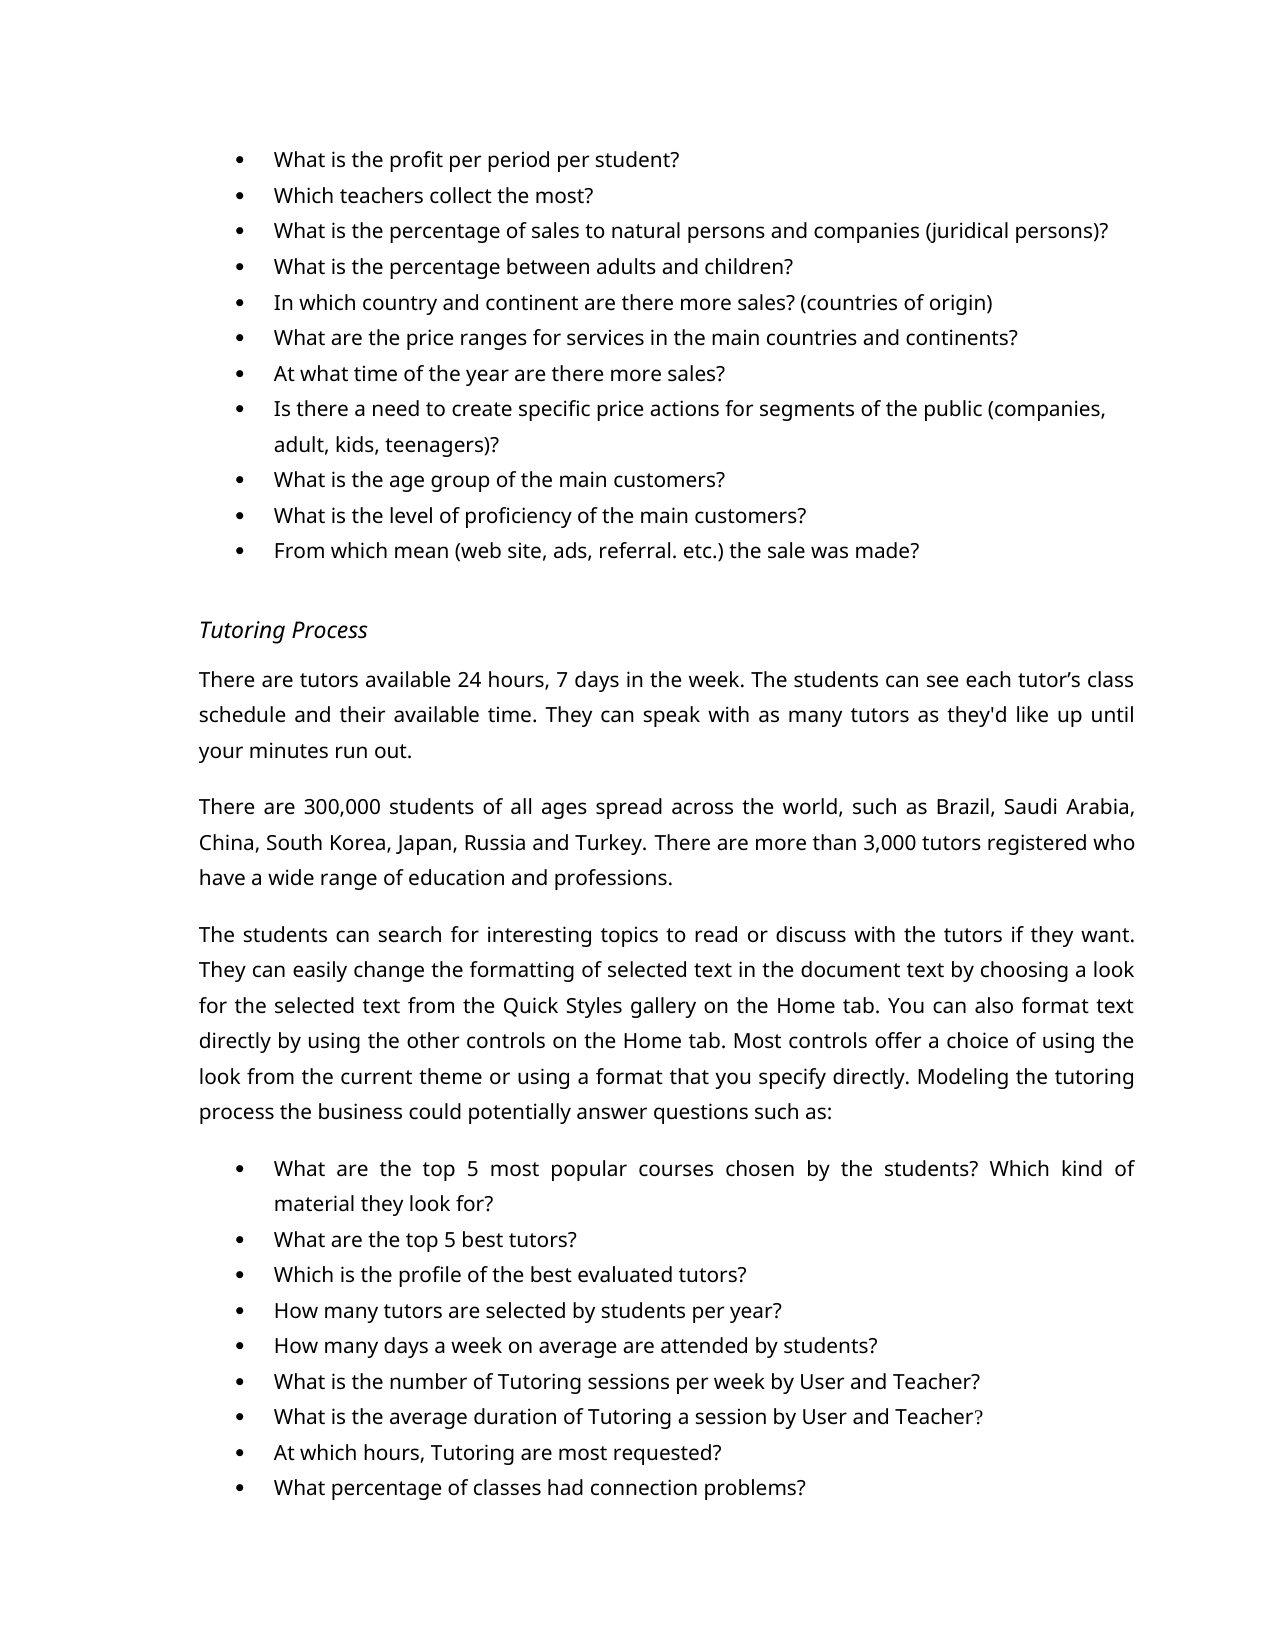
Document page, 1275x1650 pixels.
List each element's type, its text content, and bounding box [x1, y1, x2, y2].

list At what time of the year are there more sales? ​ [236, 359, 1136, 387]
list What are the top 5 best tutors? ​ [236, 1225, 1136, 1253]
list Which is the profile of the best evaluated tutors? ​ [236, 1260, 1136, 1289]
text There are 300,000 students of all ages spread across the world, such as Brazil, Saudi Arabia, China, South Korea, Japan, Russia and Turkey. ​There are more than 3,000 tutors registered who have a wide range of education and professions. ​ [199, 792, 1136, 892]
list What is the level of proficiency of the main customers? ​ [236, 501, 1136, 529]
list What is the average duration of Tutoring a session by User and Teacher​? [236, 1402, 1136, 1431]
list Is there a need to create specific price actions for segments of the public (companies, adult, kids, teenagers)? ​ [236, 394, 1136, 458]
list What are the top 5 most popular courses chosen by the students? Which kind of material they look for? ​ [236, 1154, 1136, 1218]
list In which country and continent are there more sales? (countries of origin) ​ [236, 288, 1136, 316]
text The students can search for interesting topics to read or discuss with the tutors if they want. They can easily change the formatting of selected text in the document text by choosing a look for the selected text from the Quick Styles gallery on the Home tab. You can also format text directly by using the other controls on the Home tab. Most controls offer a choice of using the look from the current theme or using a format that you specify directly. Modeling the tutoring process the business could potentially answer questions such as: [199, 920, 1136, 1126]
list How many tutors are selected by students per year? ​ [236, 1296, 1136, 1324]
list What are the price ranges for services in the main countries and continents? ​ [236, 323, 1136, 352]
list What is the percentage of sales to natural persons and companies (juridical persons)? ​ [236, 217, 1136, 245]
text There are tutors available 24 hours, 7 days in the week. The students can see each tutor’s class schedule and their available time. They can speak with as many tutors as they'd like up until your minutes run out. ​ [199, 665, 1136, 764]
list What is the number of Tutoring sessions per week by User and Teacher? ​ [236, 1367, 1136, 1395]
subtitle Tutoring Process [199, 613, 1136, 645]
list Which teachers collect the most? ​ [236, 181, 1136, 209]
list From which mean (web site, ads, referral. etc.) the sale was made? [236, 536, 1136, 565]
list How many days a week on average are attended by students? ​ [236, 1331, 1136, 1360]
list What is the profit per period per student? ​ [236, 146, 1136, 174]
list At which hours, Tutoring are most requested? ​ [236, 1438, 1136, 1466]
list What is the percentage between adults and children? ​ [236, 252, 1136, 281]
list What is the age group of the main customers? ​ [236, 465, 1136, 494]
list What percentage of classes had connection problems? ​ [236, 1473, 1136, 1502]
